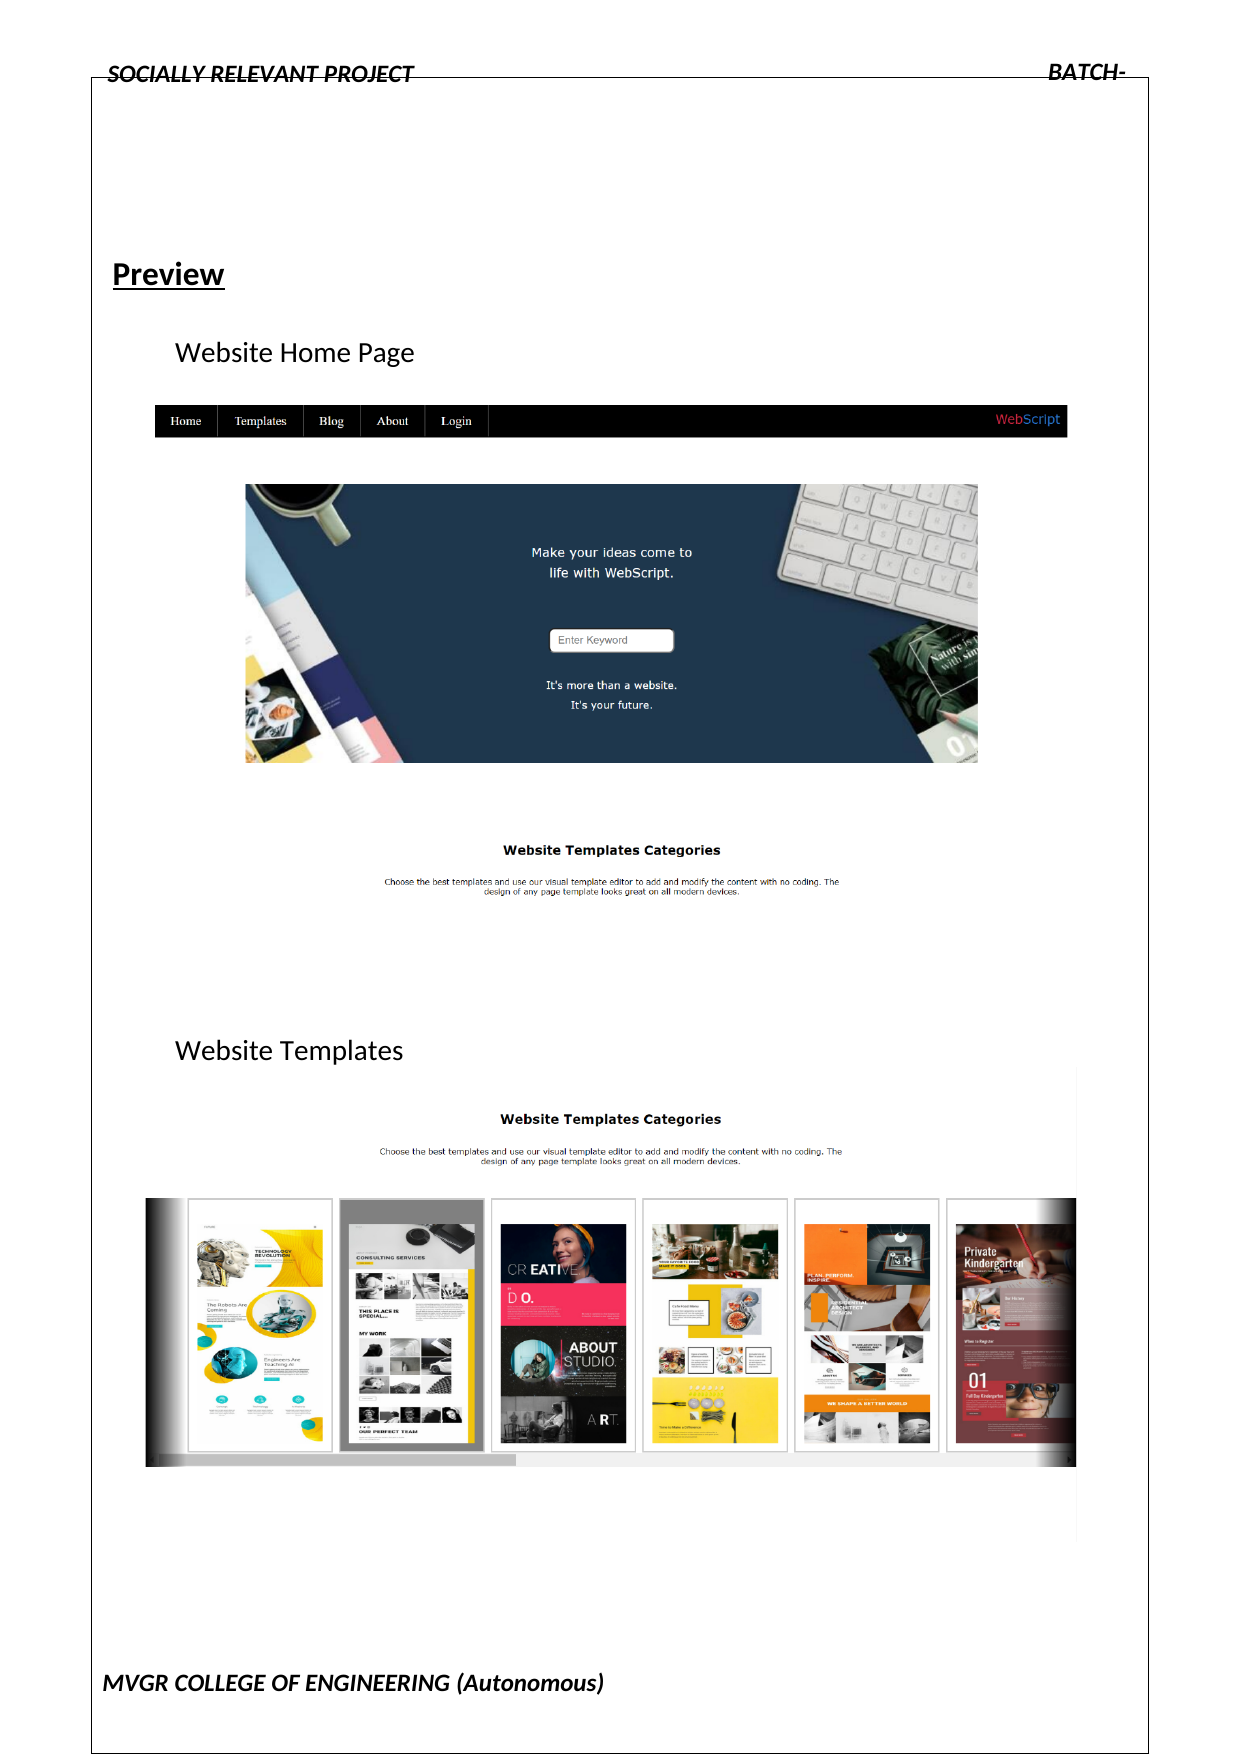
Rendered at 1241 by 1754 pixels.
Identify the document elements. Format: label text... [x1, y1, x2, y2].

picture [145, 1067, 1077, 1542]
text Website Templates [112, 1032, 1110, 1067]
text Preview [112, 253, 1110, 294]
picture [155, 405, 1068, 926]
text Website Home Page [112, 334, 1110, 370]
